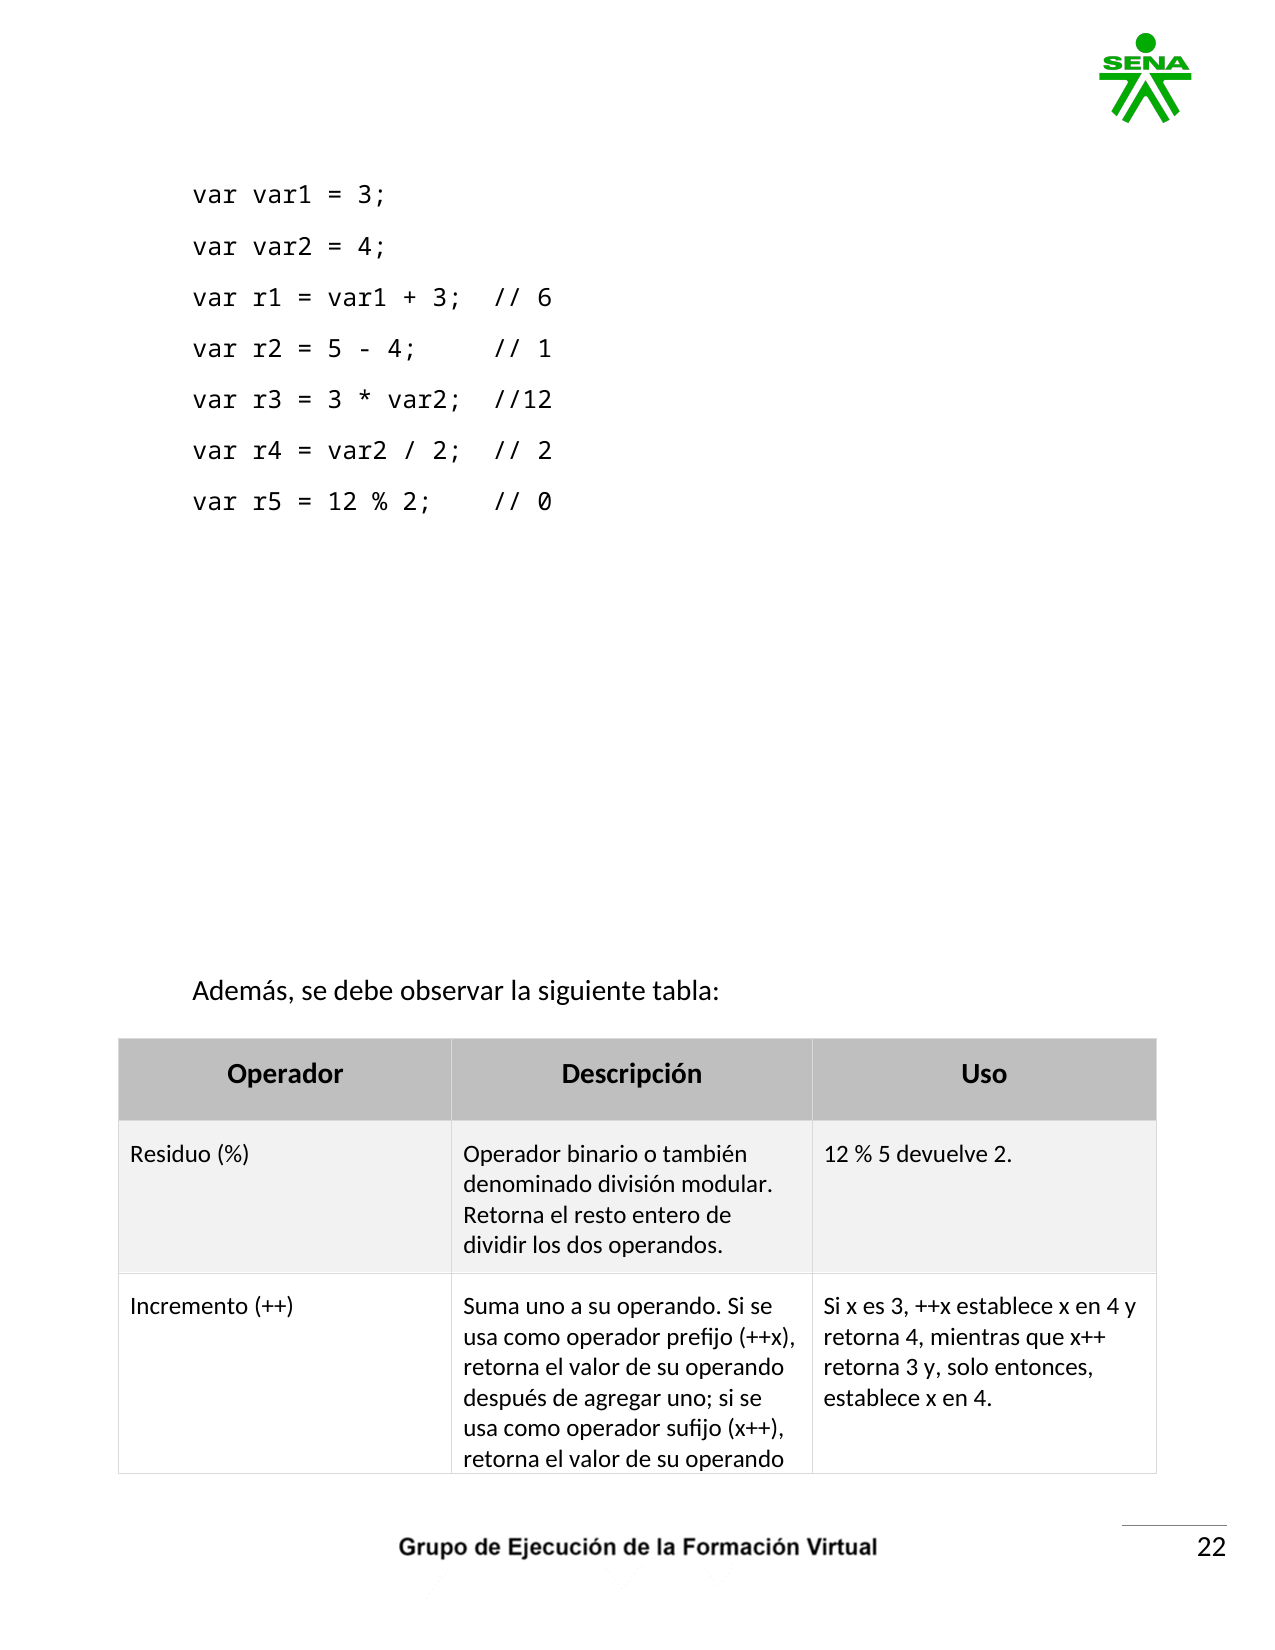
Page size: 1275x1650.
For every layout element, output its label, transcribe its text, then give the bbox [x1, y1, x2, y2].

table_cell Operador binario o también denominado división modular. Retorna el resto entero de dividir los dos operandos. [452, 1121, 812, 1272]
text var r4 = var2 / 2; // 2 [118, 432, 1157, 466]
table_cell Residuo (%) [119, 1121, 451, 1272]
text var var2 = 4; [118, 228, 1157, 262]
picture [0, 1486, 1275, 1598]
table_cell 12 % 5 devuelve 2. [813, 1121, 1156, 1272]
table_header Operador [119, 1039, 451, 1120]
table_cell Si x es 3, ++x establece x en 4 y retorna 4, mientras que x++ retorna 3 y, solo entonces, establece x en 4. [813, 1274, 1156, 1473]
text Además, se debe observar la siguiente tabla: [118, 972, 1157, 1007]
table_cell Incremento (++) [119, 1274, 451, 1473]
text var r2 = 5 - 4; // 1 [118, 330, 1157, 364]
picture [1099, 33, 1192, 123]
text var var1 = 3; [118, 177, 1157, 211]
text var r3 = 3 * var2; //12 [118, 381, 1157, 415]
table_header Descripción [452, 1039, 812, 1120]
text var r5 = 12 % 2; // 0 [118, 483, 1157, 517]
text var r1 = var1 + 3; // 6 [118, 279, 1157, 313]
table_header Uso [813, 1039, 1156, 1120]
